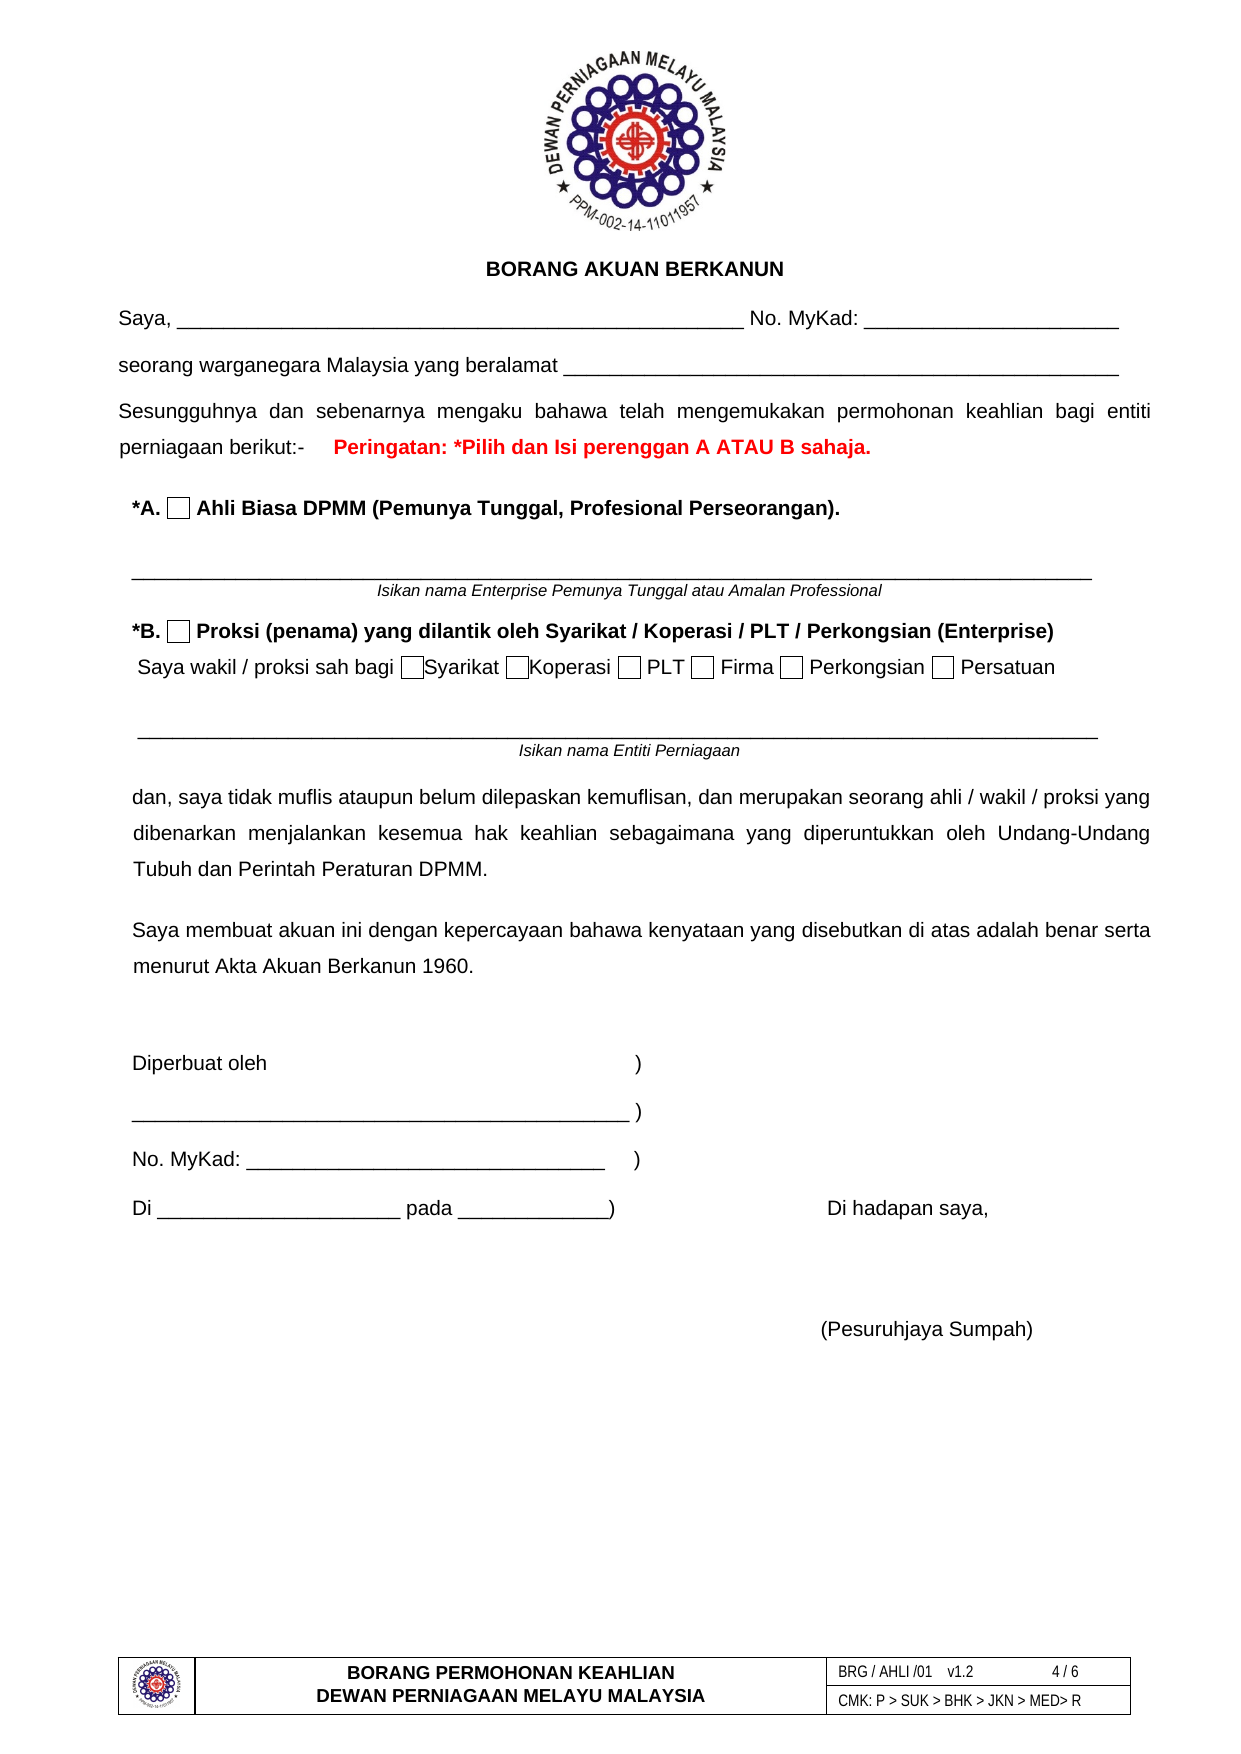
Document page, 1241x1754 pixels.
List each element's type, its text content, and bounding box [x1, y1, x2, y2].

text ___________________________________________________________________________________ [132, 557, 1129, 581]
text *A. Ahli Biasa DPMM (Pemunya Tunggal, Profesional Perseorangan). [132, 496, 1129, 519]
text seorang warganegara Malaysia yang beralamat ________________________________________________ [118, 352, 1152, 376]
picture [132, 1660, 181, 1708]
text Saya, _________________________________________________ No. MyKad: ______________________ [118, 306, 1152, 330]
text ___________________________________________________________________________________ [132, 716, 1152, 740]
text (Pesuruhjaya Sumpah) [132, 1317, 1152, 1341]
text Isikan nama Enterprise Pemunya Tunggal atau Amalan Professional [132, 581, 1129, 600]
text Saya membuat akuan ini dengan kepercayaan bahawa kenyataan yang disebutkan di atas adalah benar serta menurut Akta Akuan Berkanun 1960. [132, 917, 1152, 977]
text Sesungguhnya dan sebenarnya mengaku bahawa telah mengemukakan permohonan keahlian bagi entiti perniagaan berikut:- Peringatan: *Pilih dan Isi perenggan A ATAU B sahaja. [118, 399, 1152, 459]
text No. MyKad: _______________________________ ) [132, 1147, 1152, 1171]
text Diperbuat oleh ) [132, 1050, 1152, 1074]
text dan, saya tidak muflis ataupun belum dilepaskan kemuflisan, dan merupakan seorang ahli / wakil / proksi yang dibenarkan menjalankan kesemua hak keahlian sebagaimana yang diperuntukkan oleh Undang-Undang Tubuh dan Perintah Peraturan DPMM. [132, 785, 1152, 881]
text Saya wakil / proksi sah bagi Syarikat Koperasi PLT Firma Perkongsian Persatuan [132, 655, 1152, 679]
picture [544, 51, 726, 231]
text Isikan nama Entiti Perniagaan [132, 741, 1129, 760]
text *B. Proksi (penama) yang dilantik oleh Syarikat / Koperasi / PLT / Perkongsian (Enterprise) [132, 619, 1152, 643]
text BORANG AKUAN BERKANUN [118, 256, 1152, 280]
text ___________________________________________ ) [132, 1099, 1152, 1123]
text Di _____________________ pada _____________) Di hadapan saya, [132, 1196, 1152, 1219]
